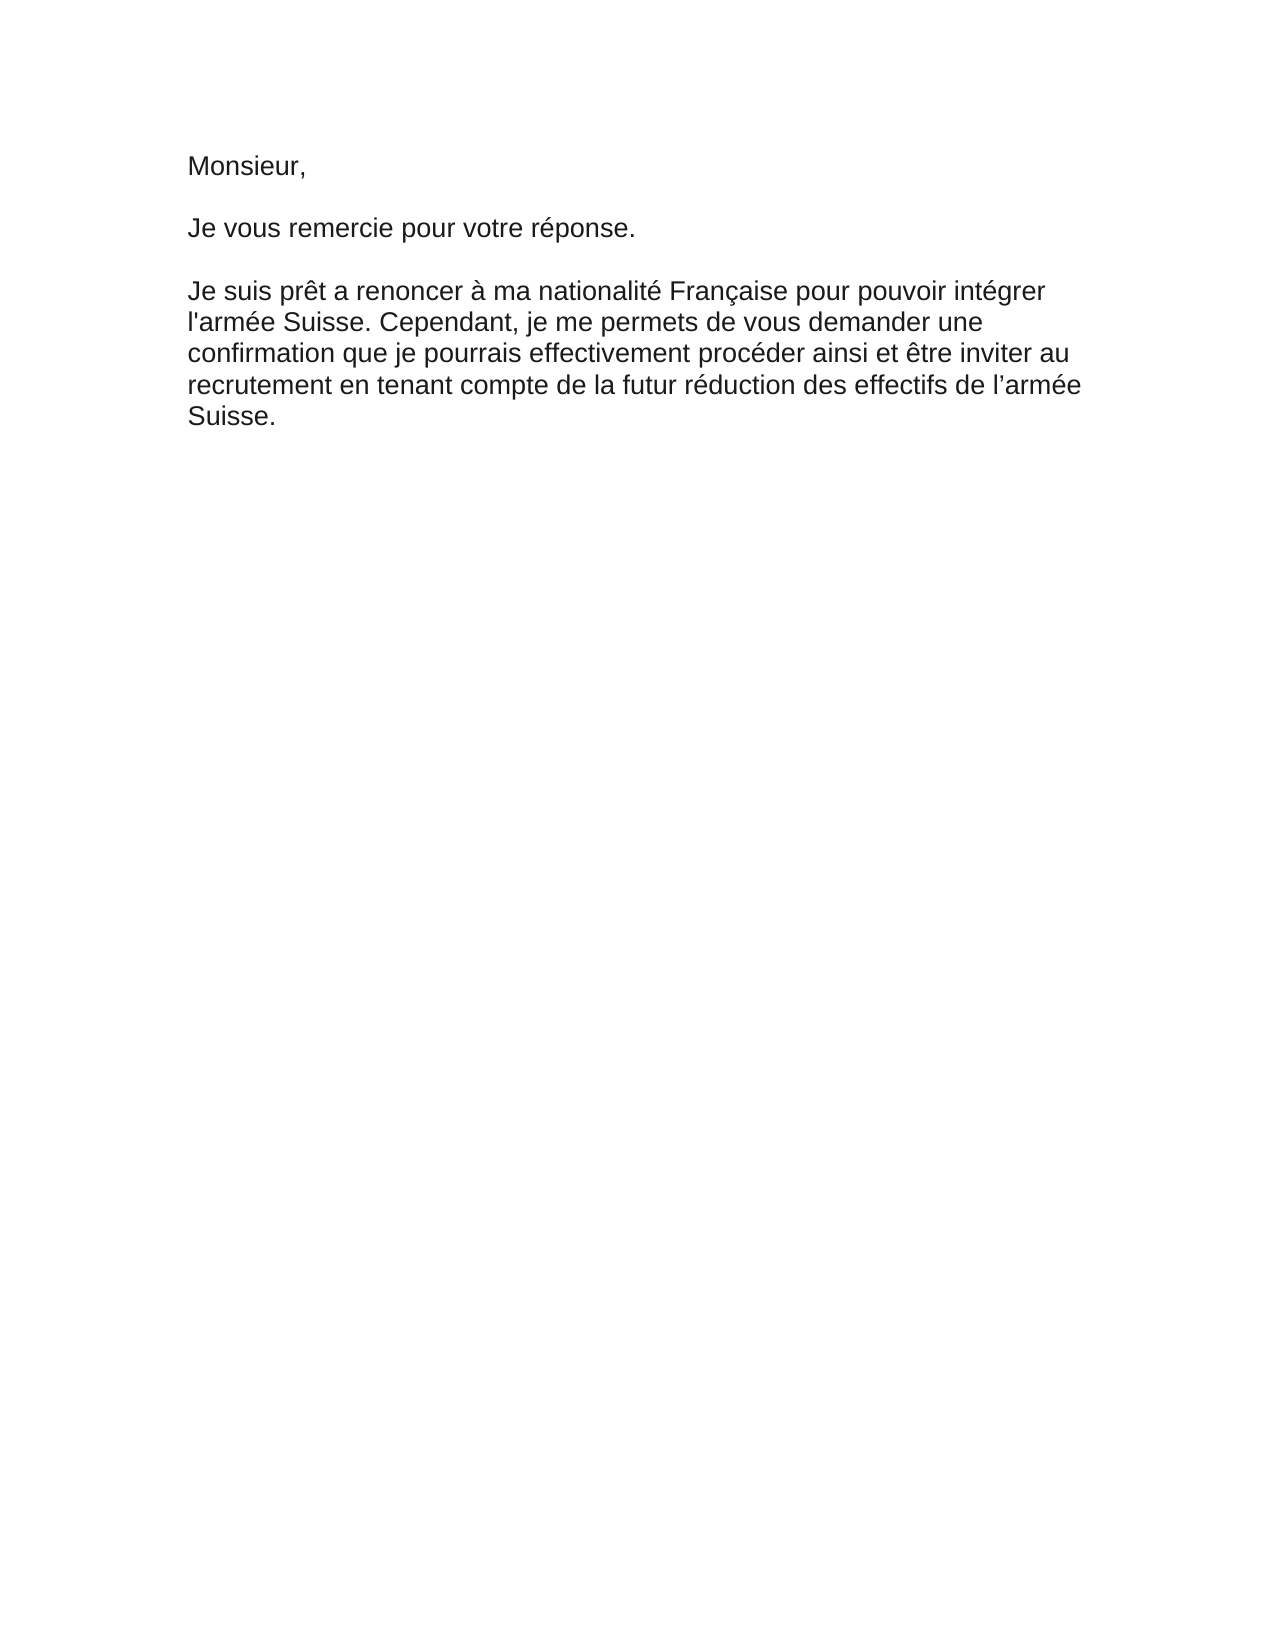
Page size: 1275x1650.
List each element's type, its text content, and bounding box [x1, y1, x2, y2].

text Je vous remercie pour votre réponse. [187, 212, 1087, 244]
text Je suis prêt a renoncer à ma nationalité Française pour pouvoir intégrer l'armée Suisse. Cependant, je me permets de vous demander une confirmation que je pourrais effectivement procéder ainsi et être inviter au recrutement en tenant compte de la futur réduction des effectifs de l’armée Suisse. [187, 275, 1087, 431]
text Monsieur, [187, 150, 1087, 181]
